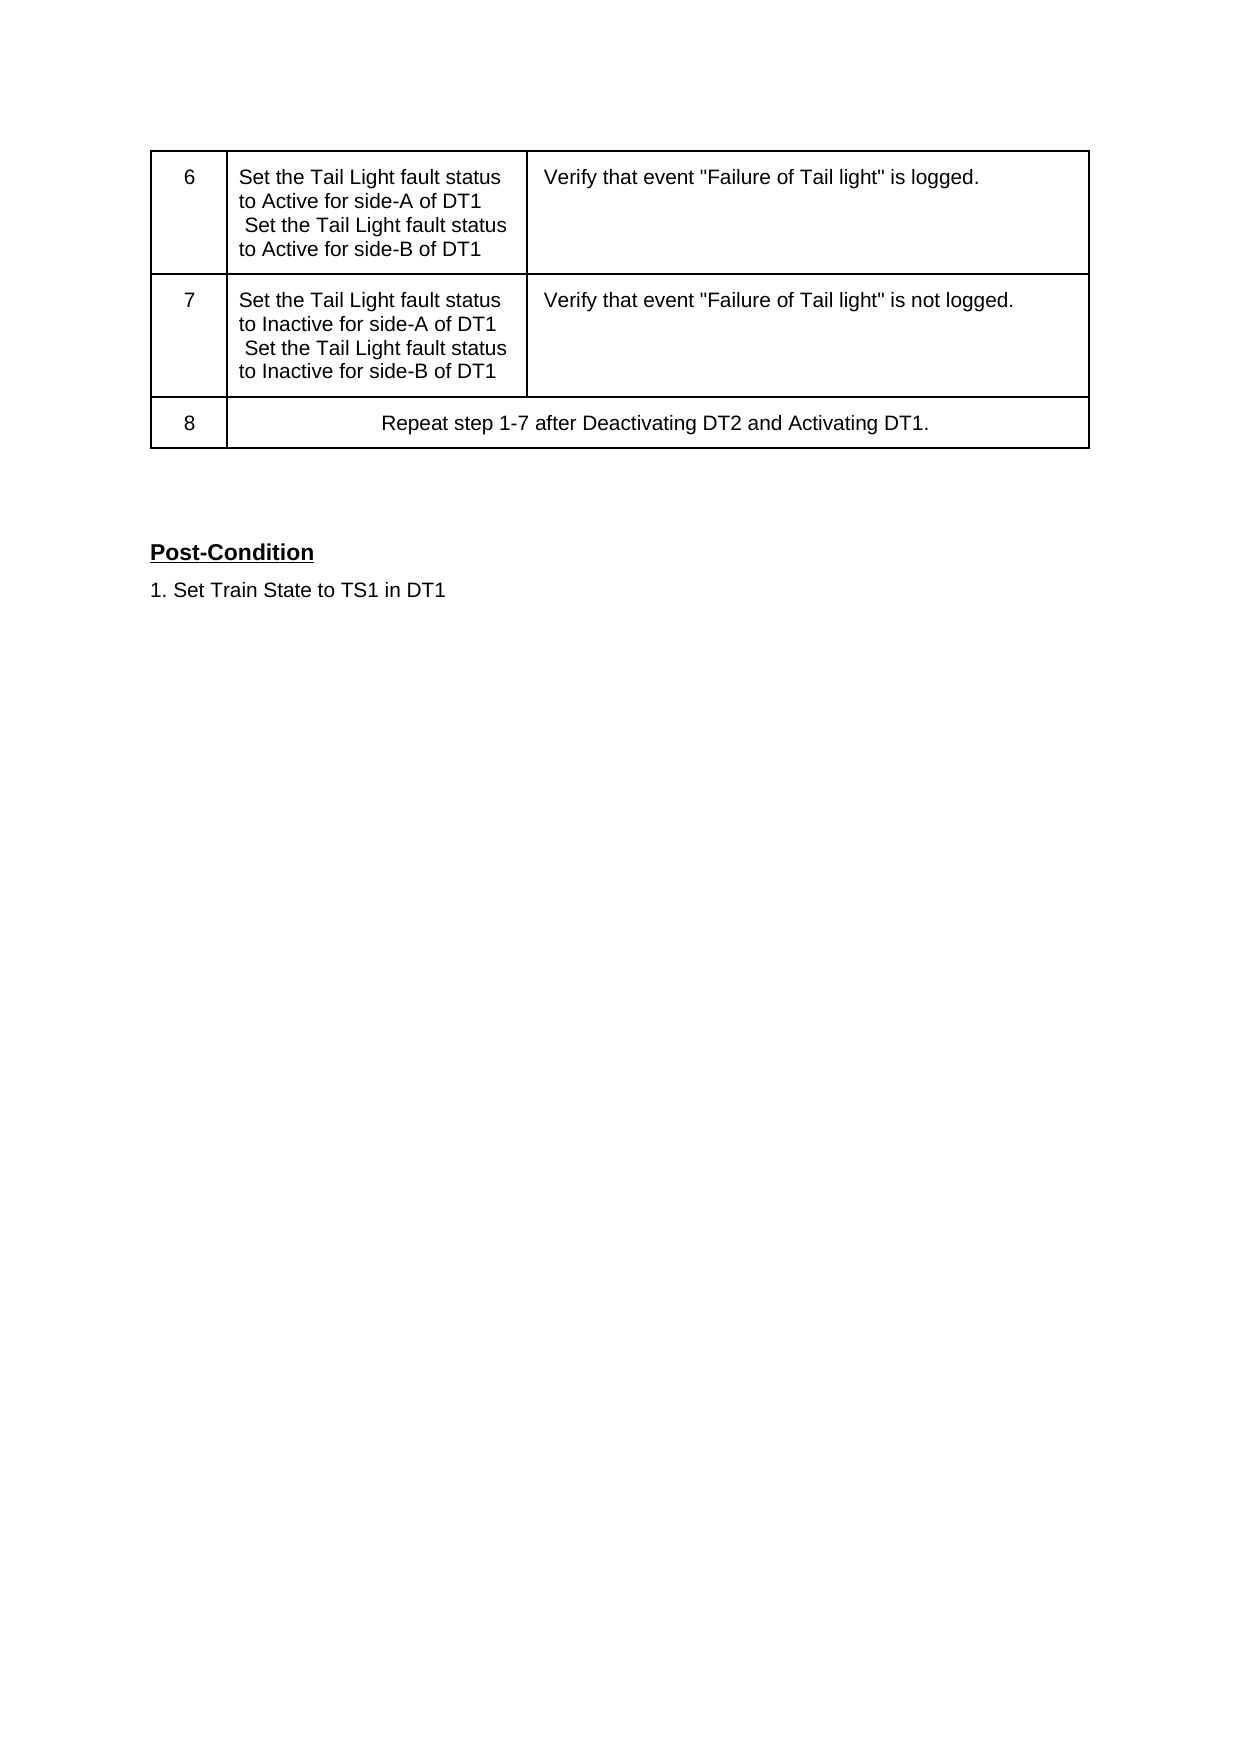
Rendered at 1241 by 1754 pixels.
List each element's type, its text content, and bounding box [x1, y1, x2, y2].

table_cell 6 [152, 152, 226, 273]
table_cell Set the Tail Light fault status to Active for side-A of DT1 Set the Tail Light fault status to Active for side-B of DT1 [228, 152, 526, 273]
table_cell Verify that event "Failure of Tail light" is not logged. [528, 275, 1088, 396]
text 1. Set Train State to TS1 in DT1 [150, 578, 1090, 602]
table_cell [528, 152, 1088, 273]
text Post-Condition [150, 539, 1090, 566]
table_cell Repeat step 1-7 after Deactivating DT2 and Activating DT1. [228, 398, 1088, 447]
table_cell 7 [152, 275, 226, 396]
table_cell Set the Tail Light fault status to Inactive for side-A of DT1 Set the Tail Light fault status to Inactive for side-B of DT1 [228, 275, 526, 396]
table_cell 8 [152, 398, 226, 447]
